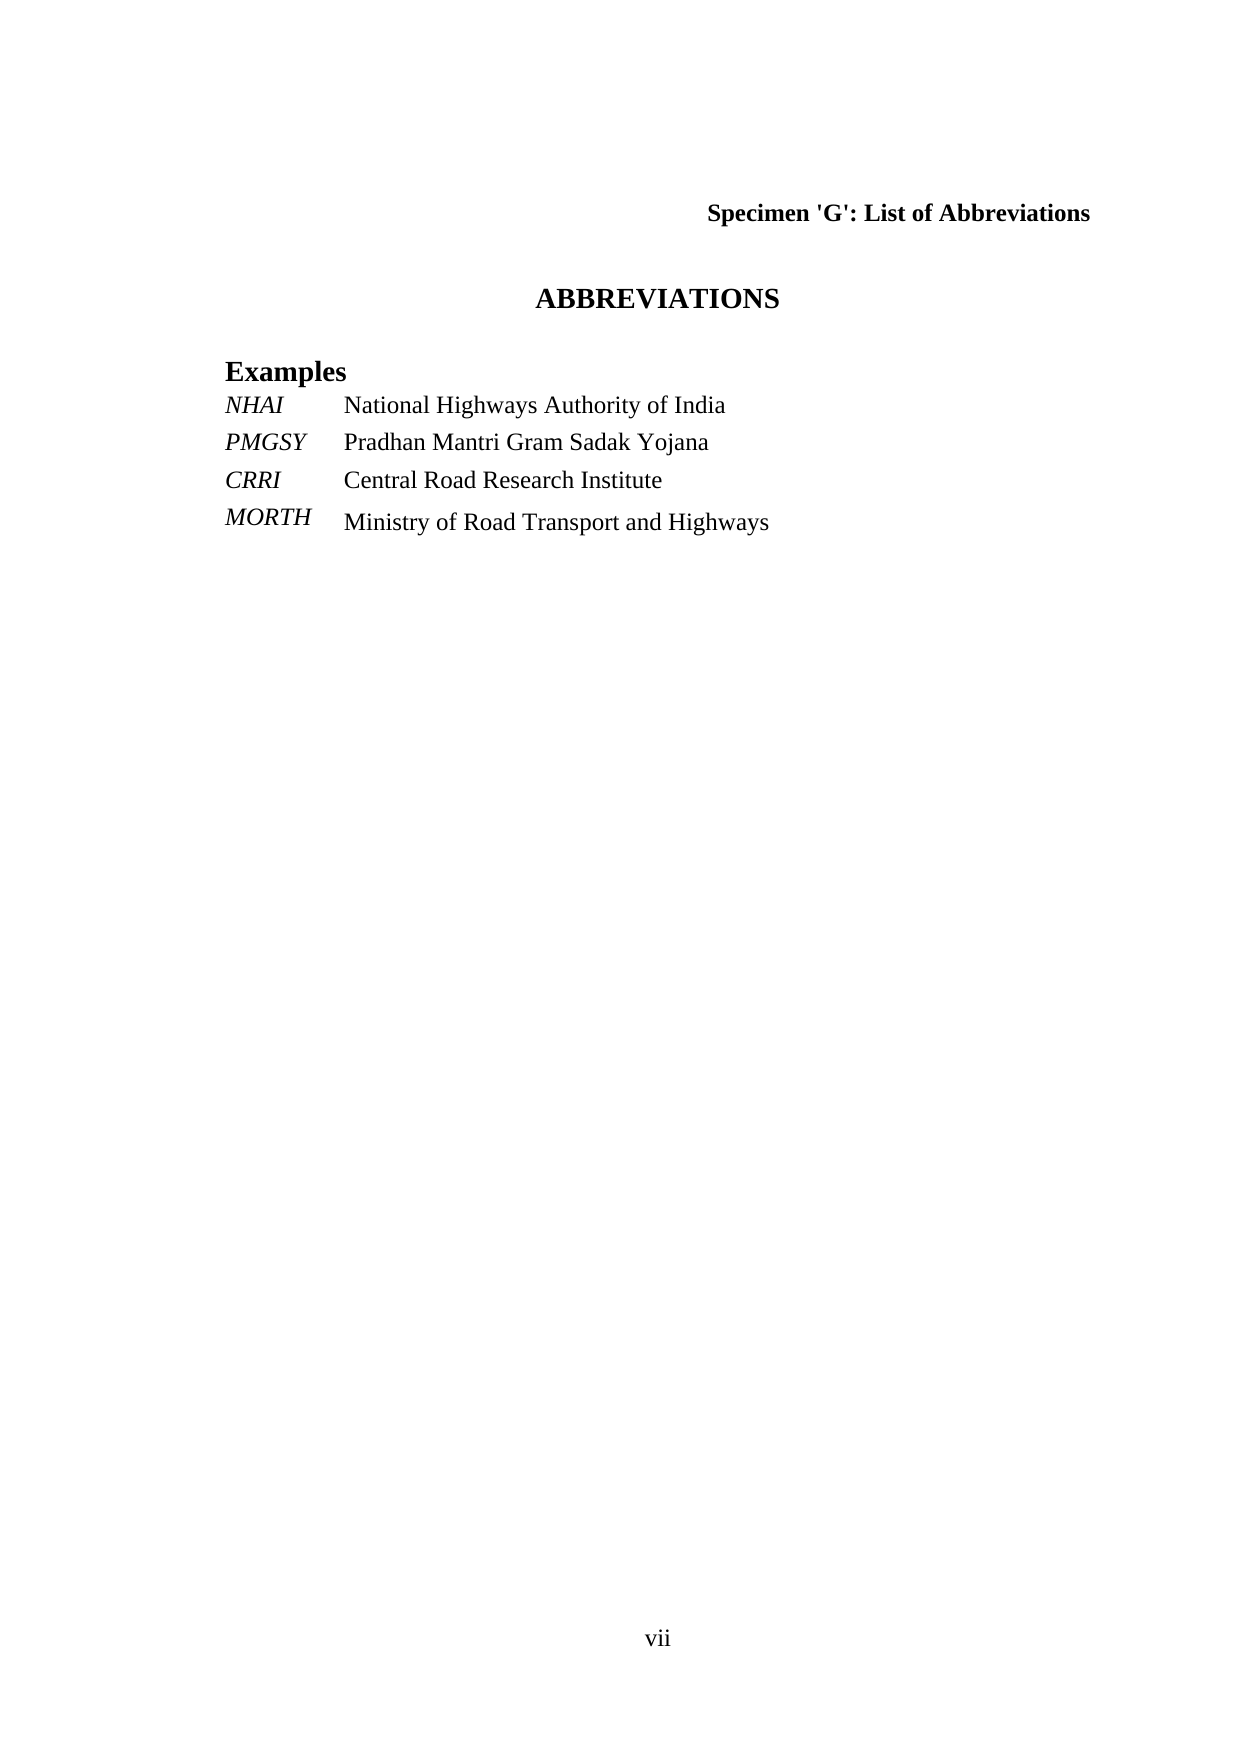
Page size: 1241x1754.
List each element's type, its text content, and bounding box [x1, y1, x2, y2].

table_cell Ministry of Road Transport and Highways [333, 503, 1079, 540]
table_cell Pradhan Mantri Gram Sadak Yojana [333, 428, 1079, 465]
table_cell PMGSY [214, 428, 332, 465]
table_cell Central Road Research Institute [333, 465, 1079, 502]
table_cell MORTH [214, 503, 332, 540]
text Examples [225, 354, 1090, 387]
table_header National Highways Authority of India [333, 390, 1079, 427]
table_header NHAI [214, 390, 332, 427]
text ABBREVIATIONS [225, 282, 1090, 315]
text Specimen 'G': List of Abbreviations [225, 198, 1090, 226]
table_cell CRRI [214, 465, 332, 502]
